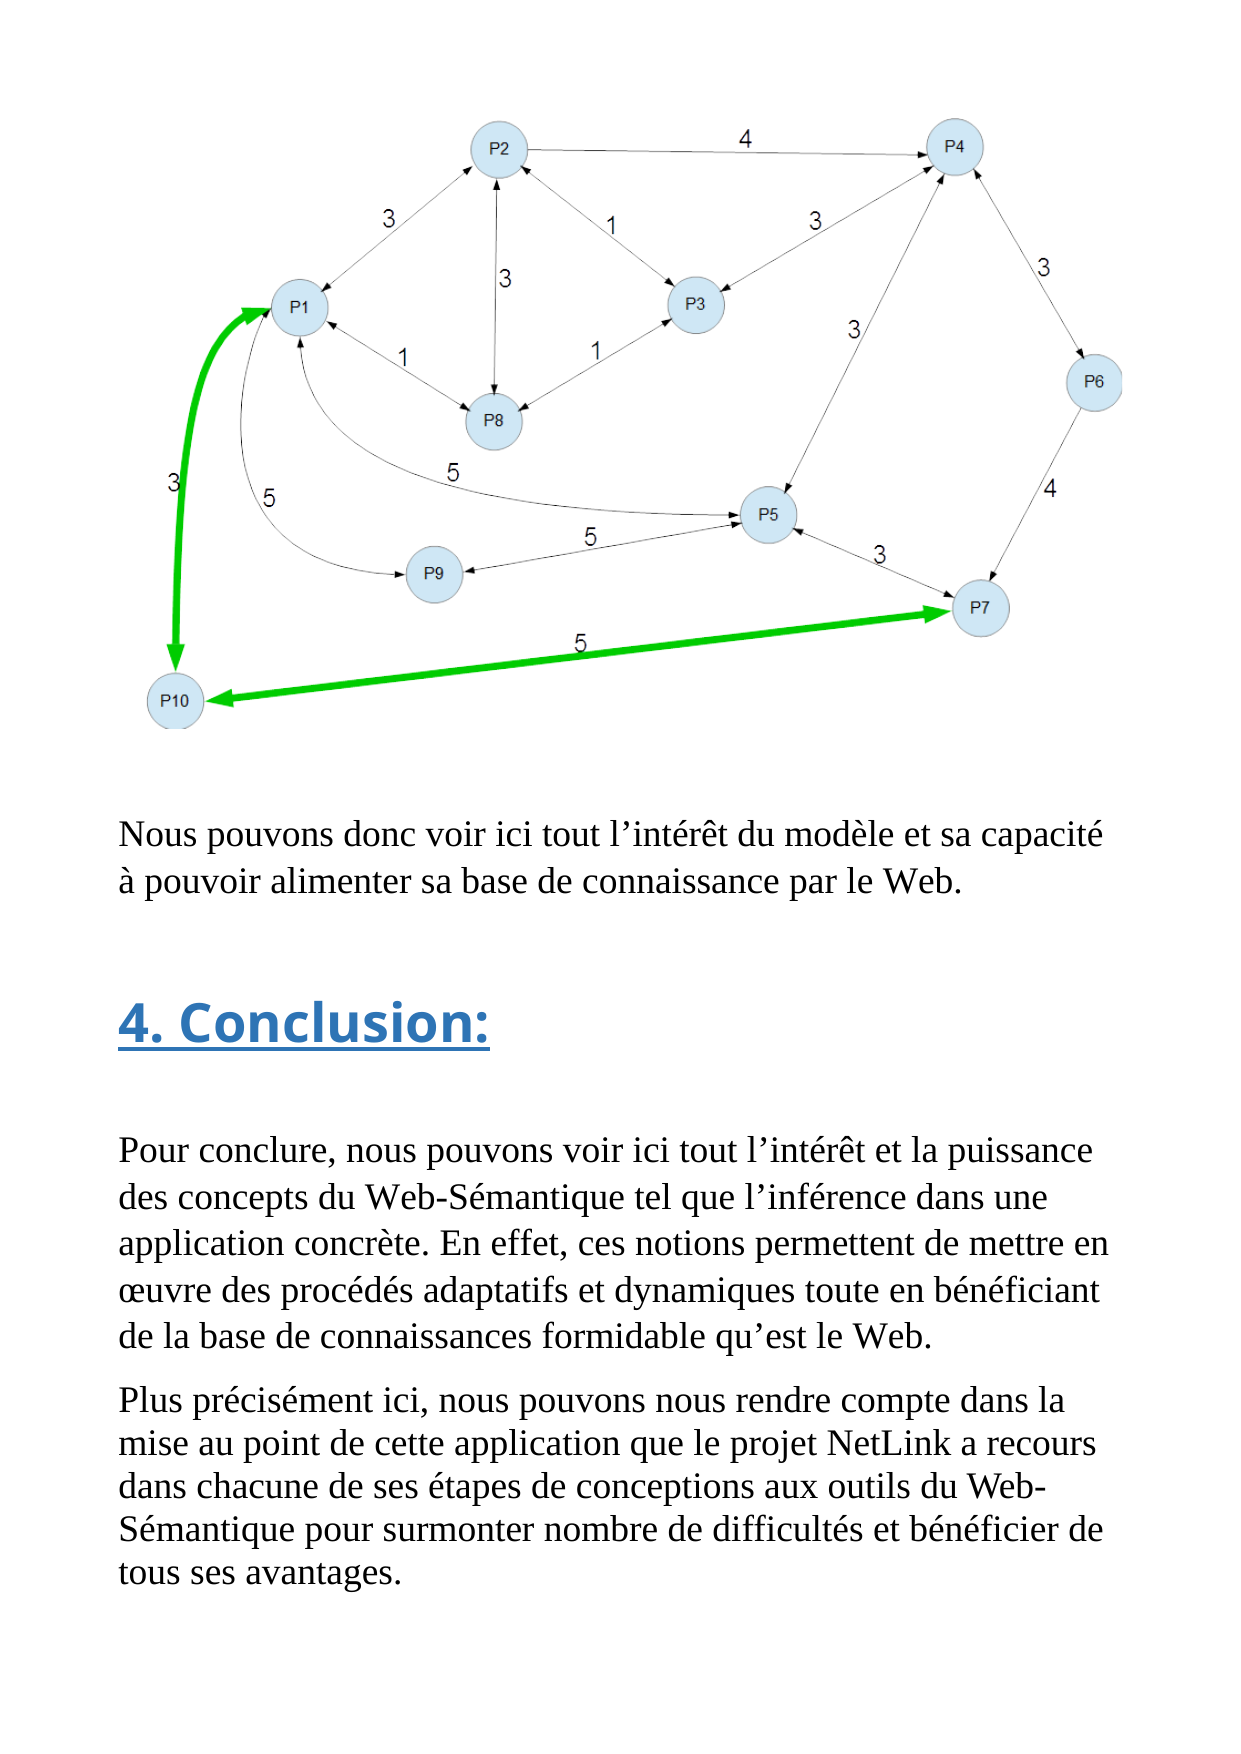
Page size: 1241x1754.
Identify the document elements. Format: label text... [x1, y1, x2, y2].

text Plus précisément ici, nous pouvons nous rendre compte dans la mise au point de cette application que le projet NetLink a recours dans chacune de ses étapes de conceptions aux outils du Web-Sémantique pour surmonter nombre de difficultés et bénéficier de tous ses avantages. [118, 1377, 1122, 1593]
picture [118, 118, 1123, 729]
text Pour conclure, nous pouvons voir ici tout l’intérêt et la puissance des concepts du Web-Sémantique tel que l’inférence dans une application concrète. En effet, ces notions permettent de mettre en œuvre des procédés adaptatifs et dynamiques toute en bénéficiant de la base de connaissances formidable qu’est le Web. [118, 1128, 1122, 1357]
text Nous pouvons donc voir ici tout l’intérêt du modèle et sa capacité à pouvoir alimenter sa base de connaissance par le Web. [118, 812, 1122, 902]
subtitle 4. Conclusion: [118, 985, 1122, 1059]
